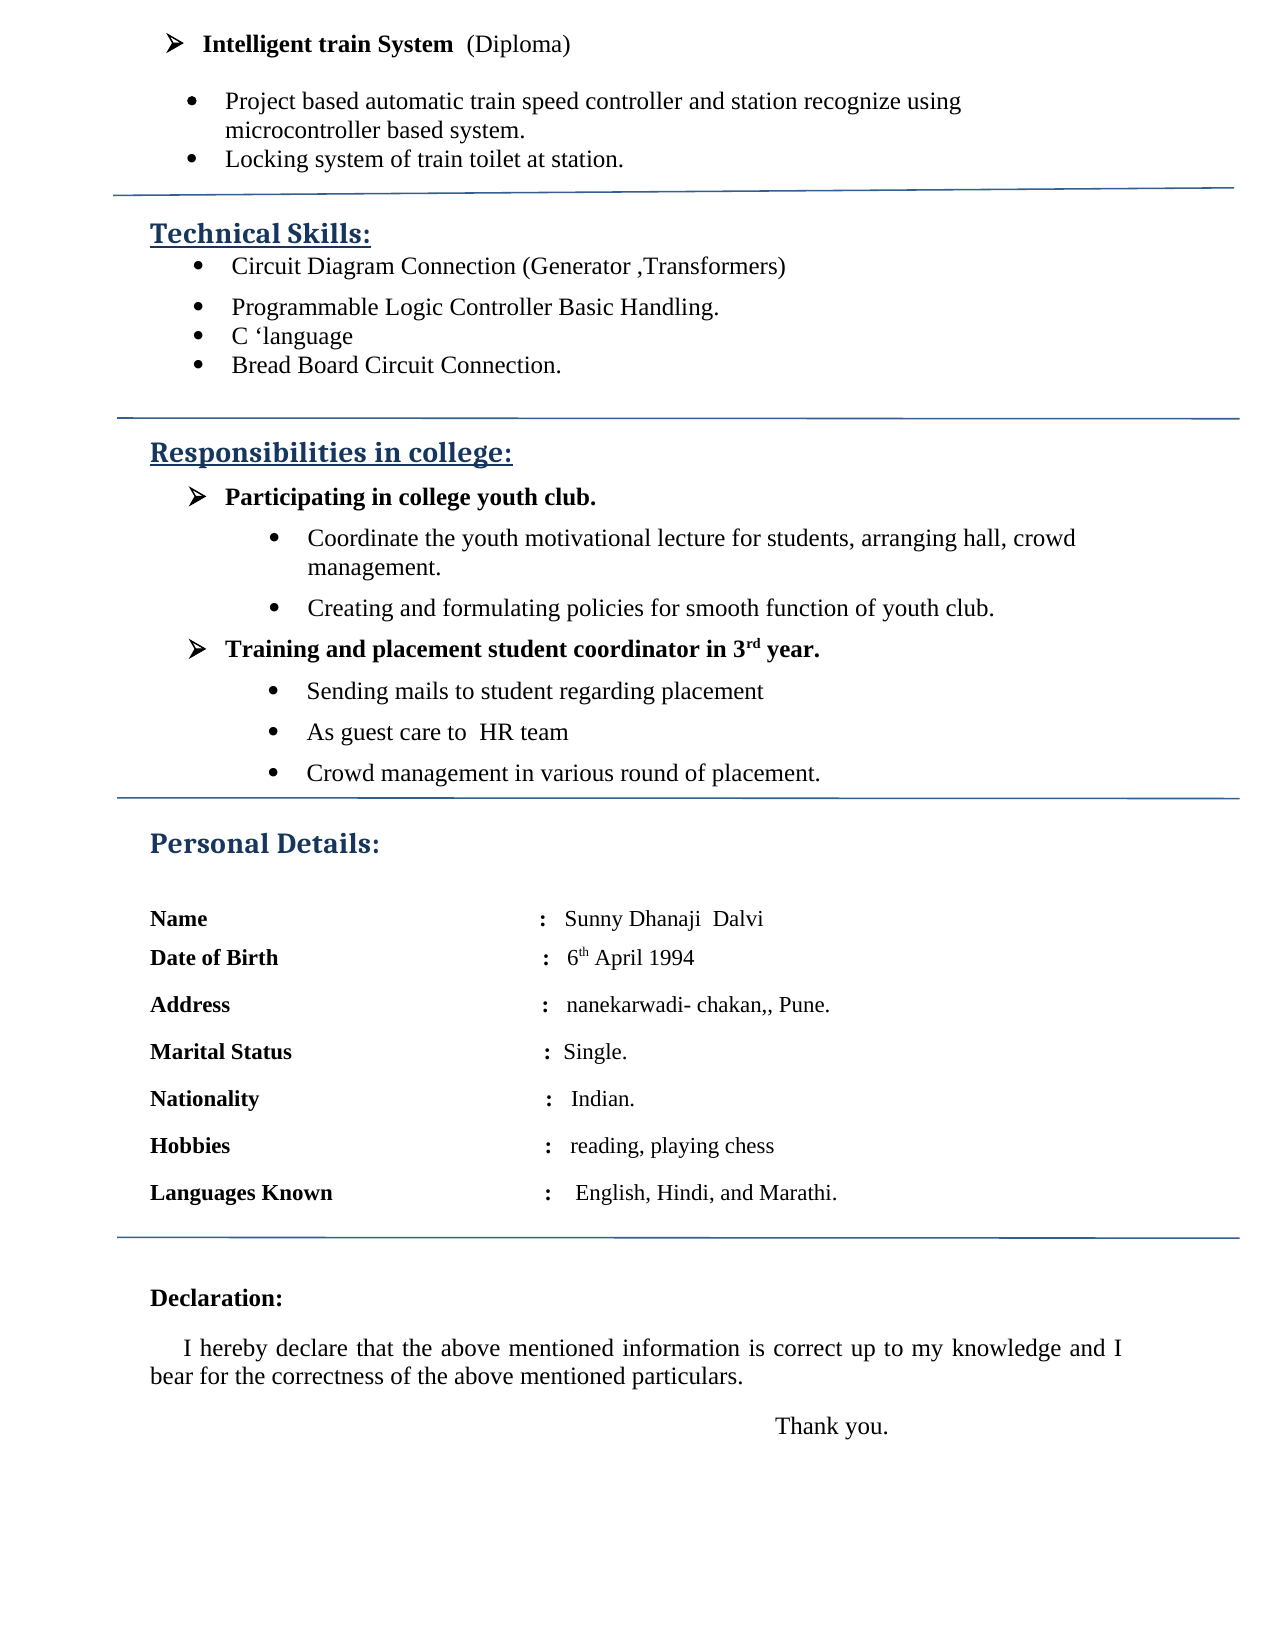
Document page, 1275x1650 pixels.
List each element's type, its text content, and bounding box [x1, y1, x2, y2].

list Creating and formulating policies for smooth function of youth club. [270, 593, 1112, 622]
text Marital Status : Single. [150, 1038, 1123, 1064]
list C ‘language [194, 321, 1112, 350]
text Declaration: [150, 1283, 1123, 1312]
list Project based automatic train speed controller and station recognize using microcontroller based system. [187, 86, 1112, 144]
list Programmable Logic Controller Basic Handling. [194, 292, 1112, 321]
list Bread Board Circuit Connection. [194, 350, 1112, 378]
text Technical Skills: [150, 217, 1112, 251]
text Personal Details: [150, 828, 1125, 861]
text Name : Sunny Dhanaji Dalvi [150, 905, 1123, 931]
text Address : nanekarwadi- chakan,, Pune. [150, 991, 1123, 1017]
text Date of Birth : 6th April 1994 [150, 943, 1123, 970]
list Intelligent train System (Diploma) [165, 29, 1112, 57]
list Training and placement student coordinator in 3rd year. [187, 634, 1112, 663]
list Circuit Diagram Connection (Generator ,Transformers) [194, 251, 1112, 280]
list Coordinate the youth motivational lecture for students, arranging hall, crowd management. [270, 523, 1112, 581]
text Hobbies : reading, playing chess [150, 1132, 1123, 1159]
text Thank you. [150, 1411, 1123, 1440]
list Sending mails to student regarding placement [269, 676, 1112, 704]
list Responsibilities in college: [150, 436, 1112, 469]
list Locking system of train toilet at station. [187, 144, 1112, 172]
text I hereby declare that the above mentioned information is correct up to my knowledge and I bear for the correctness of the above mentioned particulars. [150, 1333, 1123, 1390]
text Nationality : Indian. [150, 1085, 1123, 1111]
list Participating in college youth club. [187, 482, 1112, 511]
list Crowd management in various round of placement. [269, 758, 1112, 787]
list As guest care to HR team [269, 717, 1112, 746]
text Languages Known : English, Hindi, and Marathi. [150, 1179, 1123, 1206]
